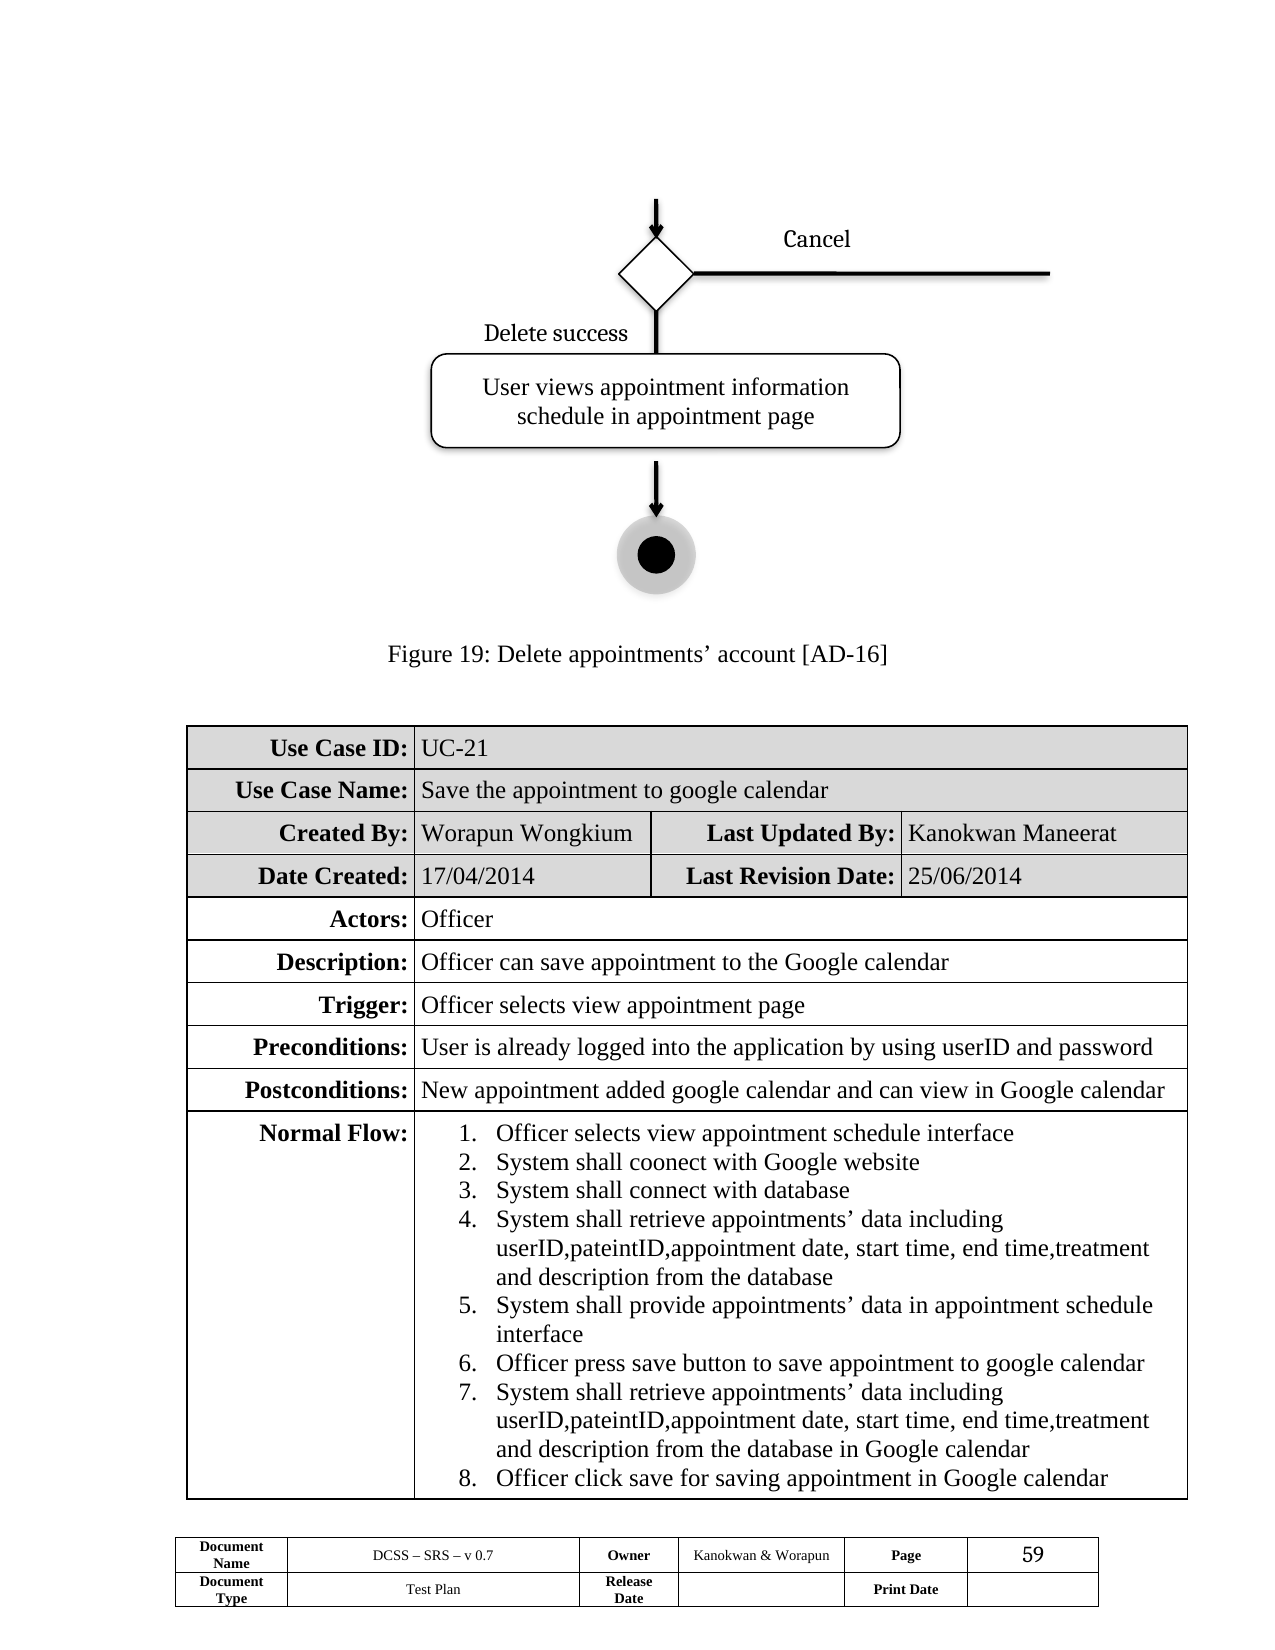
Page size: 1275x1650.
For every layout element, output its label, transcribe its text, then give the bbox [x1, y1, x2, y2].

table_cell Normal Flow: [188, 1112, 414, 1498]
table_header UC-21 [415, 727, 1187, 768]
table_cell Trigger: [188, 983, 414, 1025]
table_cell Worapun Wongkium [415, 812, 650, 853]
table_cell Actors: [188, 898, 414, 939]
text Figure 19: Delete appointments’ account [AD-16] [187, 639, 1087, 667]
table_cell Postconditions: [188, 1069, 414, 1110]
table_cell Last Updated By: [652, 812, 901, 853]
table_cell Officer can save appointment to the Google calendar [415, 941, 1187, 982]
table_cell User is already logged into the application by using userID and password [415, 1026, 1187, 1067]
table_cell 25/06/2014 [902, 855, 1187, 896]
table_header Use Case ID: [188, 727, 414, 768]
table_cell Preconditions: [188, 1026, 414, 1067]
table_cell Use Case Name: [188, 770, 414, 811]
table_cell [415, 1112, 1187, 1498]
table_cell Created By: [188, 812, 414, 853]
table_cell New appointment added google calendar and can view in Google calendar [415, 1069, 1187, 1110]
table_cell 17/04/2014 [415, 855, 650, 896]
table_cell Save the appointment to google calendar [415, 770, 1187, 811]
table_cell Date Created: [188, 855, 414, 896]
table_cell Last Revision Date: [652, 855, 901, 896]
table_cell Description: [188, 941, 414, 982]
table_cell Officer [415, 898, 1187, 939]
table_cell Kanokwan Maneerat [902, 812, 1187, 853]
table_cell Officer selects view appointment page [415, 983, 1187, 1025]
